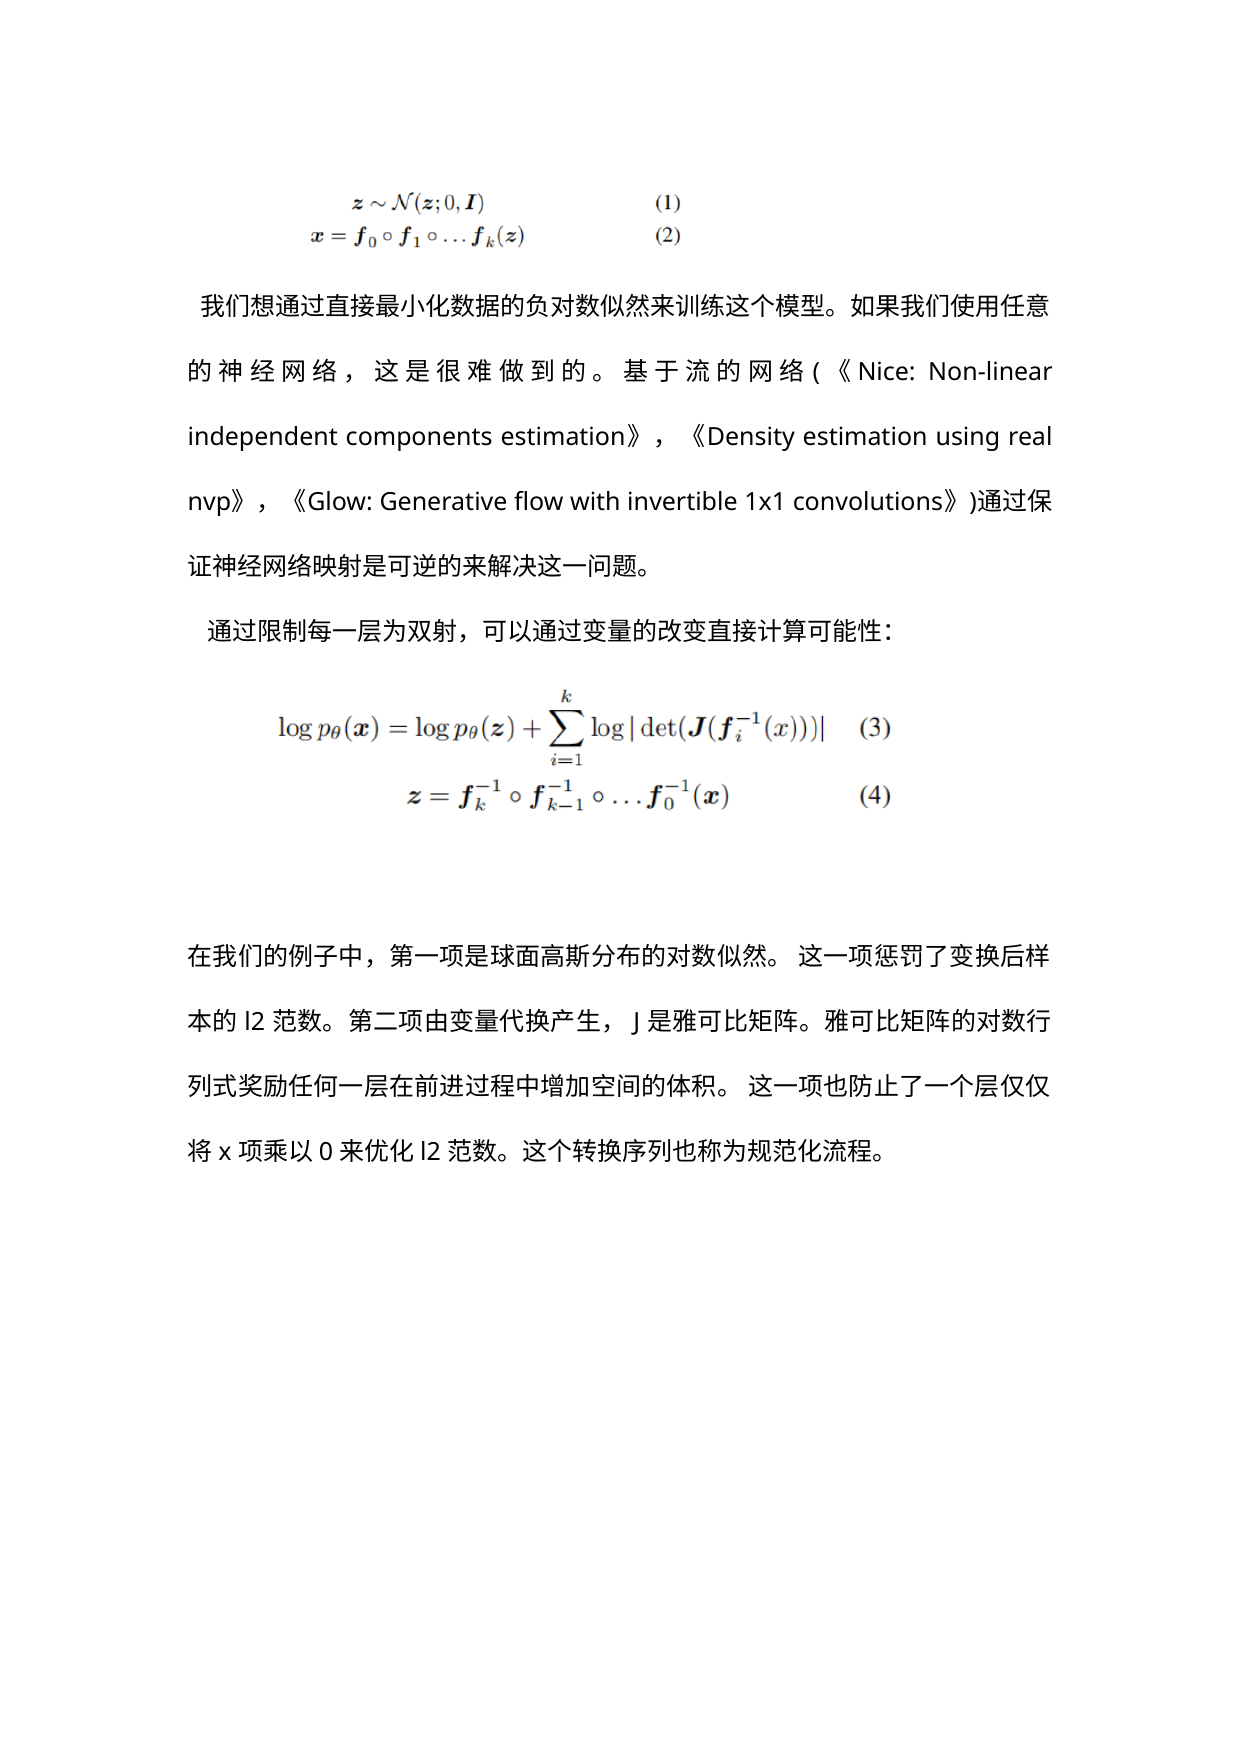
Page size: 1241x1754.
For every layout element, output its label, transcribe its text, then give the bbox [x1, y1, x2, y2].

text 我们想通过直接最小化数据的负对数似然来训练这个模型。如果我们使用任意的神经网络，这是很难做到的。基于流的网络(《Nice: Non-linear independent components estimation》，《Density estimation using real nvp》，《Glow: Generative flow with invertible 1x1 convolutions》)通过保证神经网络映射是可逆的来解决这一问题。 [187, 272, 1053, 597]
picture [295, 163, 729, 269]
text 通过限制每一层为双射，可以通过变量的改变直接计算可能性： [187, 597, 1053, 662]
text 在我们的例子中，第一项是球面高斯分布的对数似然。 这一项惩罚了变换后样本的 l2 范数。第二项由变量代换产生， J 是雅可比矩阵。雅可比矩阵的对数行列式奖励任何一层在前进过程中增加空间的体积。 这一项也防止了一个层仅仅将 x 项乘以 0 来优化 l2 范数。这个转换序列也称为规范化流程。 [187, 922, 1053, 1182]
picture [277, 670, 923, 855]
